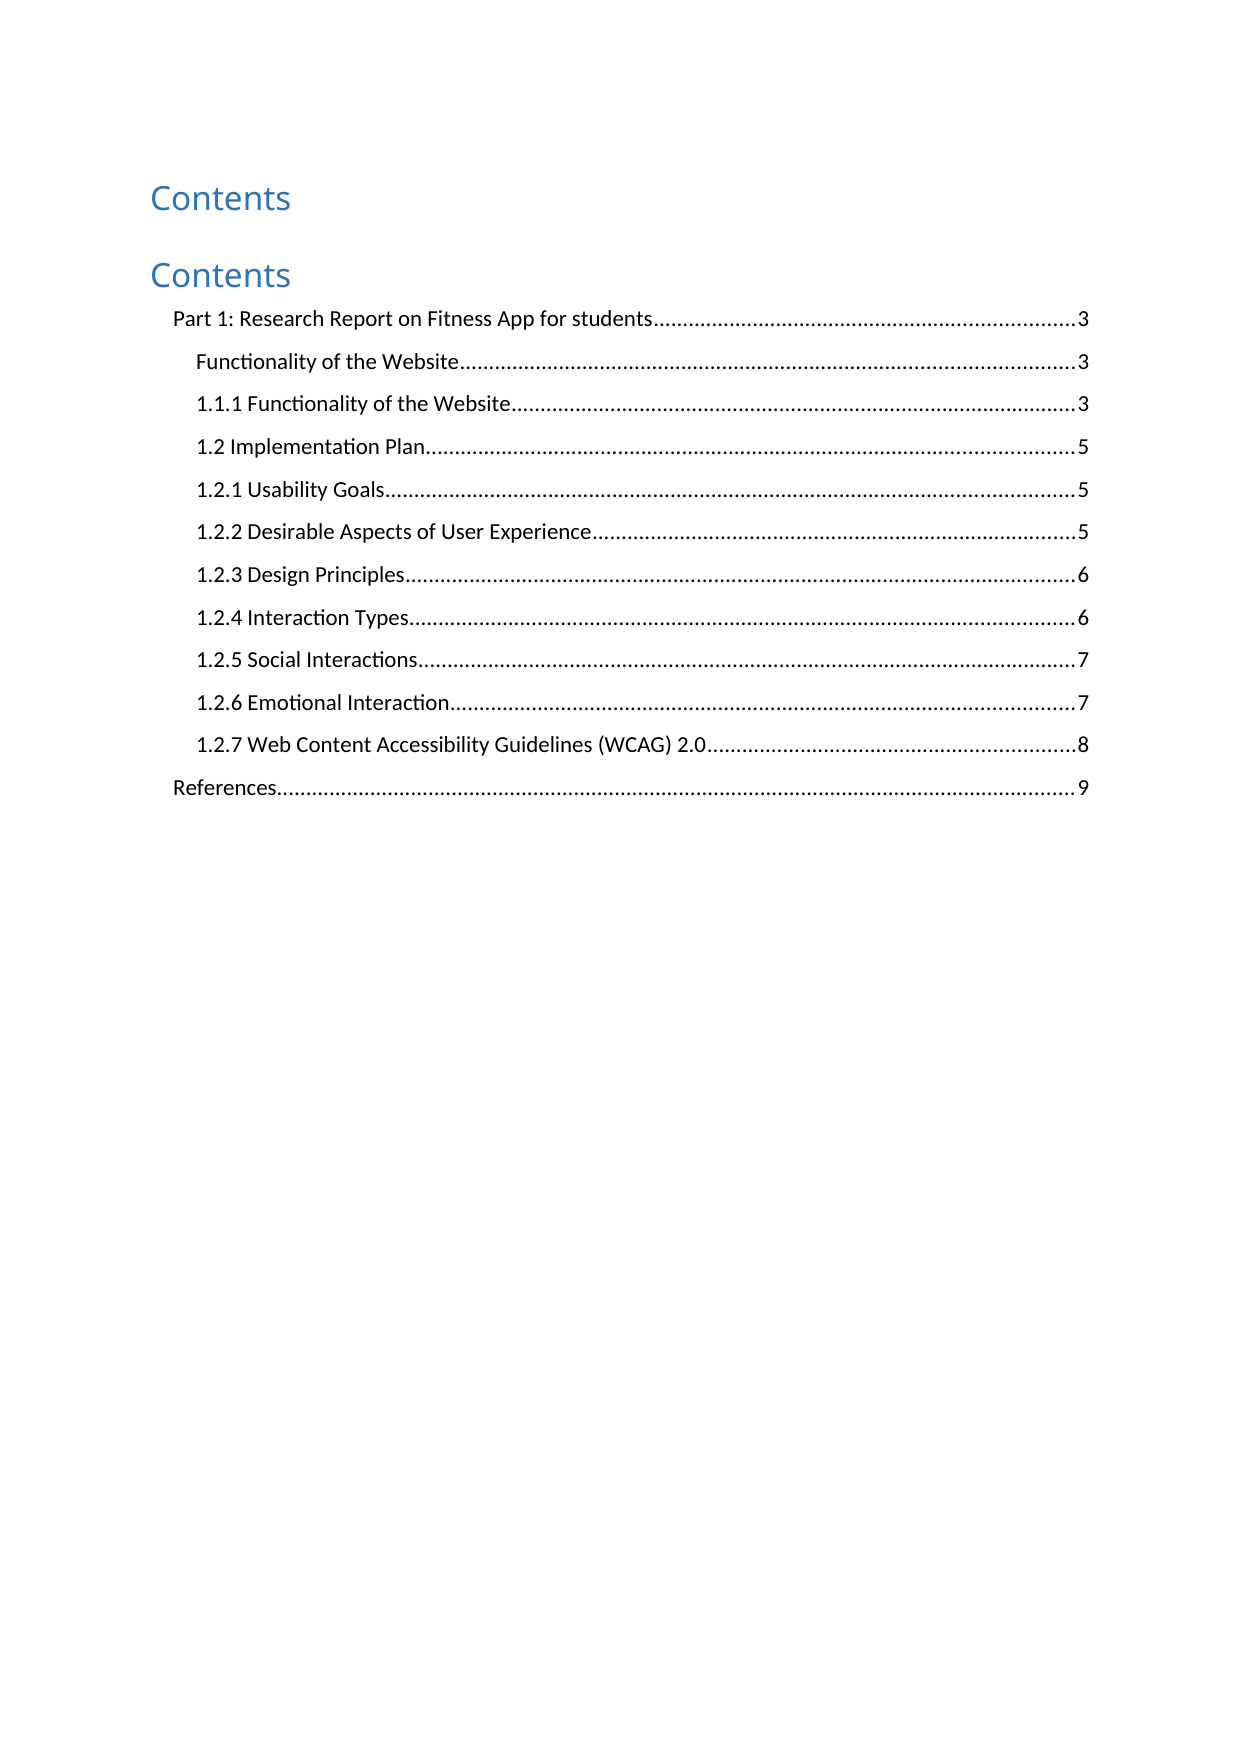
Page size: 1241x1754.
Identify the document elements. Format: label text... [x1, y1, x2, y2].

text 1.2.5 Social Interactions 7 [196, 645, 1090, 673]
text 1.2.4 Interaction Types 6 [196, 603, 1090, 631]
text 1.2.3 Design Principles 6 [196, 560, 1090, 588]
text Part 1: Research Report on Fitness App for students 3 [173, 304, 1090, 332]
subtitle Contents [150, 175, 1090, 220]
text 1.2.2 Desirable Aspects of User Experience 5 [196, 517, 1090, 545]
text Functionality of the Website 3 [196, 347, 1090, 375]
text References 9 [173, 773, 1090, 801]
text 1.2.7 Web Content Accessibility Guidelines (WCAG) 2.0 8 [196, 730, 1090, 758]
text 1.1.1 Functionality of the Website 3 [196, 389, 1090, 418]
text 1.2 Implementation Plan 5 [196, 432, 1090, 460]
text 1.2.1 Usability Goals 5 [196, 475, 1090, 503]
text 1.2.6 Emotional Interaction 7 [196, 688, 1090, 716]
subtitle Contents [150, 252, 1090, 298]
